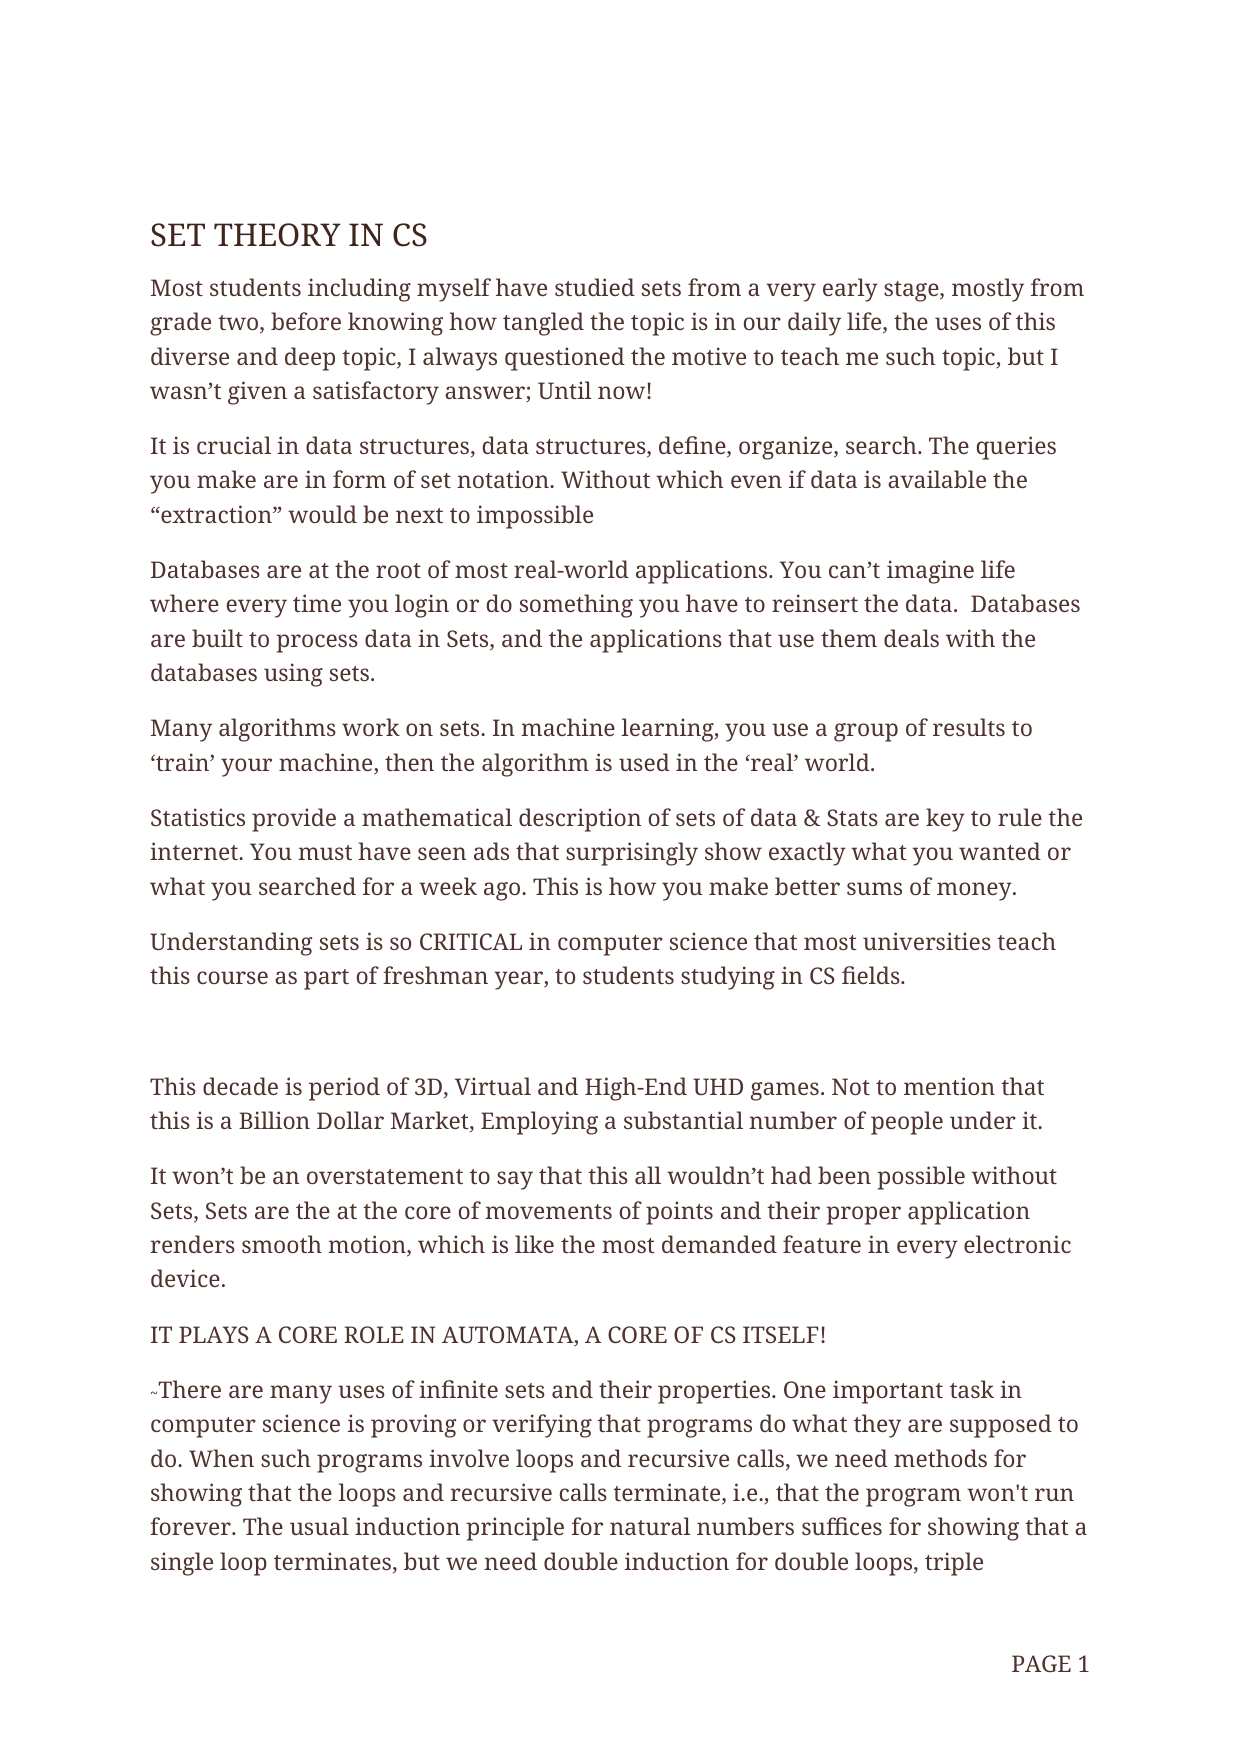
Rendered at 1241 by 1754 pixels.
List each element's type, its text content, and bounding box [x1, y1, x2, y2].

text It is crucial in data structures, data structures, define, organize, search. The queries you make are in form of set notation. Without which even if data is available the “extraction” would be next to impossible [150, 430, 1090, 530]
text This decade is period of 3D, Virtual and High-End UHD games. Not to mention that this is a Billion Dollar Market, Employing a substantial number of people under it. [150, 1071, 1090, 1136]
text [150, 1374, 1090, 1577]
text Many algorithms work on sets. In machine learning, you use a group of results to ‘train’ your machine, then the algorithm is used in the ‘real’ world. [150, 712, 1090, 778]
text Most students including myself have studied sets from a very early stage, mostly from grade two, before knowing how tangled the topic is in our daily life, the uses of this diverse and deep topic, I always questioned the motive to teach me such topic, but I wasn’t given a satisfactory answer; Until now! [150, 272, 1090, 406]
text It won’t be an overstatement to say that this all wouldn’t had been possible without Sets, Sets are the at the core of movements of points and their proper application renders smooth motion, which is like the most demanded feature in every electronic device. [150, 1160, 1090, 1295]
text IT PLAYS A CORE ROLE IN AUTOMATA, A CORE OF CS ITSELF! [150, 1319, 1090, 1350]
text Statistics provide a mathematical description of sets of data & Stats are key to rule the internet. You must have seen ads that surprisingly show exactly what you wanted or what you searched for a week ago. This is how you make better sums of money. [150, 802, 1090, 902]
text Databases are at the root of most real-world applications. You can’t imagine life where every time you login or do something you have to reinsert the data. Databases are built to process data in Sets, and the applications that use them deals with the databases using sets. [150, 554, 1090, 688]
subtitle SET THEORY IN CS [150, 212, 1090, 255]
text Understanding sets is so CRITICAL in computer science that most universities teach this course as part of freshman year, to students studying in CS fields. [150, 926, 1090, 992]
